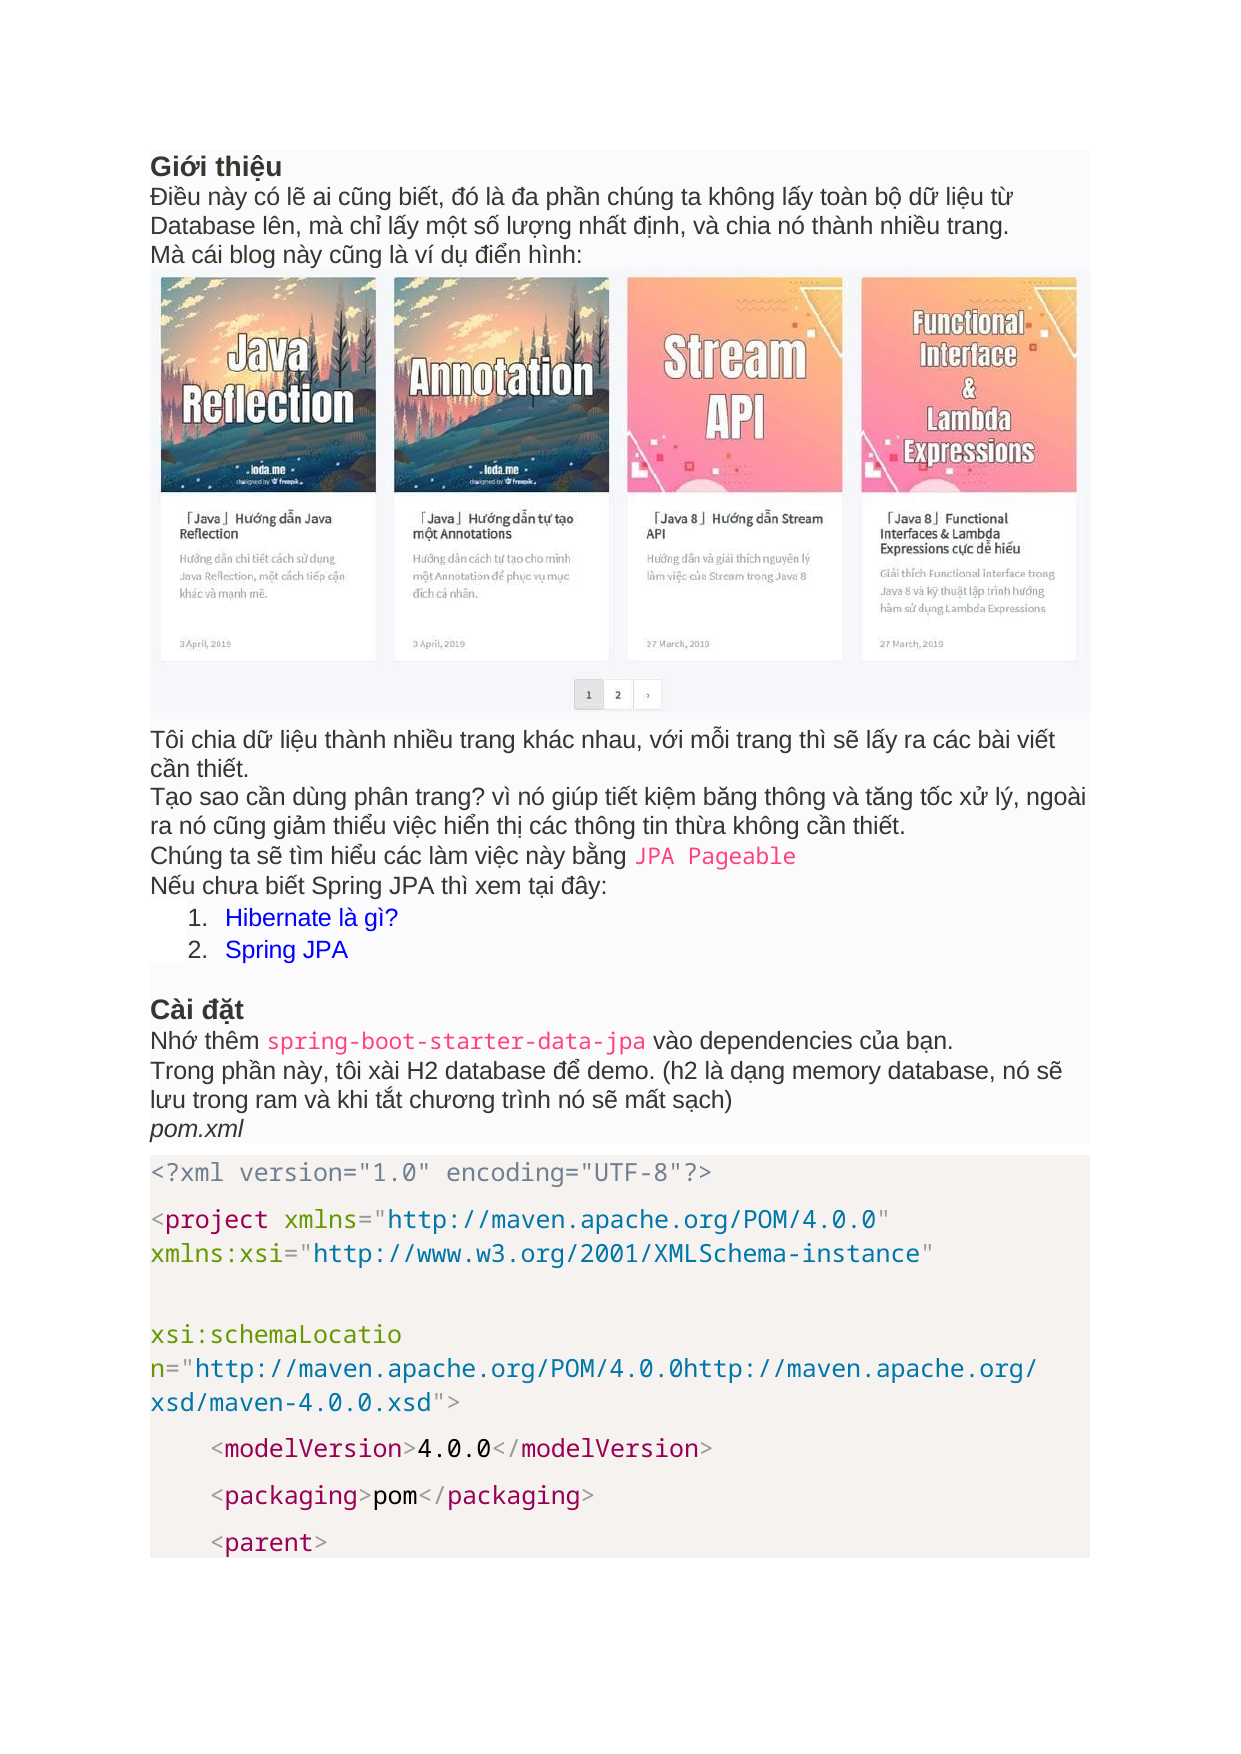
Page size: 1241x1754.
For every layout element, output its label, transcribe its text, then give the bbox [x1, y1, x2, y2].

picture [150, 268, 1091, 713]
text Nhớ thêm spring-boot-starter-data-jpa vào dependencies của bạn. [150, 1025, 1090, 1056]
text <packaging>pom</packaging> [150, 1478, 1090, 1512]
text <?xml version="1.0" encoding="UTF-8"?> [150, 1155, 1090, 1189]
text Điều này có lẽ ai cũng biết, đó là đa phần chúng ta không lấy toàn bộ dữ liệu từ Database lên, mà chỉ lấy một số lượng nhất định, và chia nó thành nhiều trang. [150, 182, 1090, 240]
text Chúng ta sẽ tìm hiểu các làm việc này bằng JPA Pageable [150, 840, 1090, 871]
text Mà cái blog này cũng là ví dụ điển hình: [150, 240, 1090, 268]
text Trong phần này, tôi xài H2 database để demo. (h2 là dạng memory database, nó sẽ lưu trong ram và khi tắt chương trình nó sẽ mất sạch) [150, 1056, 1090, 1114]
list Hibernate là gì? [187, 903, 1090, 932]
text Cài đặt [150, 993, 1090, 1025]
text Giới thiệu [150, 150, 1090, 182]
list Spring JPA [187, 935, 1090, 963]
text Tôi chia dữ liệu thành nhiều trang khác nhau, với mỗi trang thì sẽ lấy ra các bài viết cần thiết. [150, 725, 1090, 782]
text <modelVersion>4.0.0</modelVersion> [150, 1431, 1090, 1465]
text Nếu chưa biết Spring JPA thì xem tại đây: [150, 871, 1090, 900]
text <parent> [150, 1524, 1090, 1558]
text <project xmlns="http://maven.apache.org/POM/4.0.0" xmlns:xsi="http://www.w3.org/2001/XMLSchema-instance" [150, 1202, 1090, 1270]
text pom.xml [150, 1114, 1090, 1143]
text xsi:schemaLocation="http://maven.apache.org/POM/4.0.0http://maven.apache.org/xsd/maven-4.0.0.xsd"> [150, 1282, 1090, 1418]
text Tạo sao cần dùng phân trang? vì nó giúp tiết kiệm băng thông và tăng tốc xử lý, ngoài ra nó cũng giảm thiểu việc hiển thị các thông tin thừa không cần thiết. [150, 782, 1090, 840]
